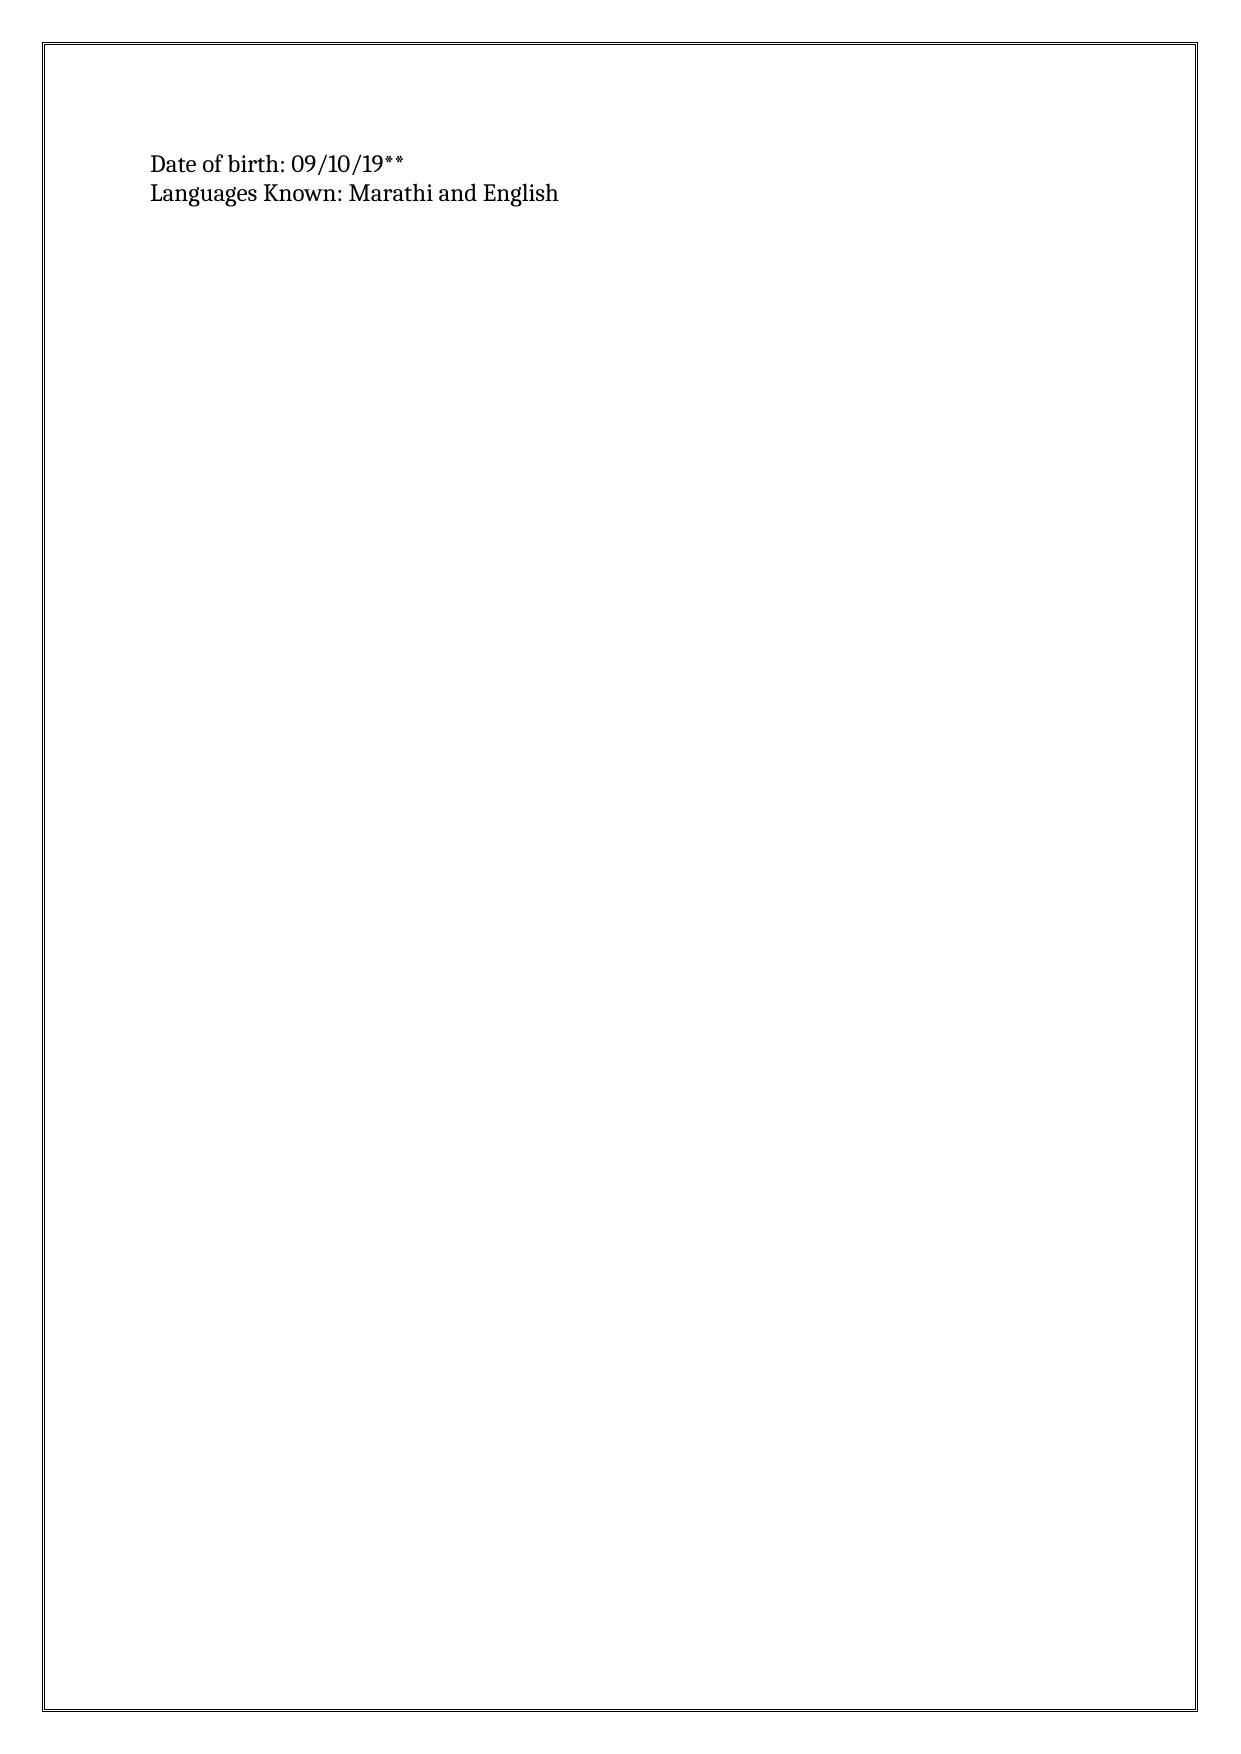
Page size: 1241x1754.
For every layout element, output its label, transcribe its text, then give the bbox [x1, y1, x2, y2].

text PERSONAL INFORMATION Address: Panchavati, Nashik -3 Date of birth: 09/10/19** Languages Known: Marathi and English [405, 150, 1090, 207]
